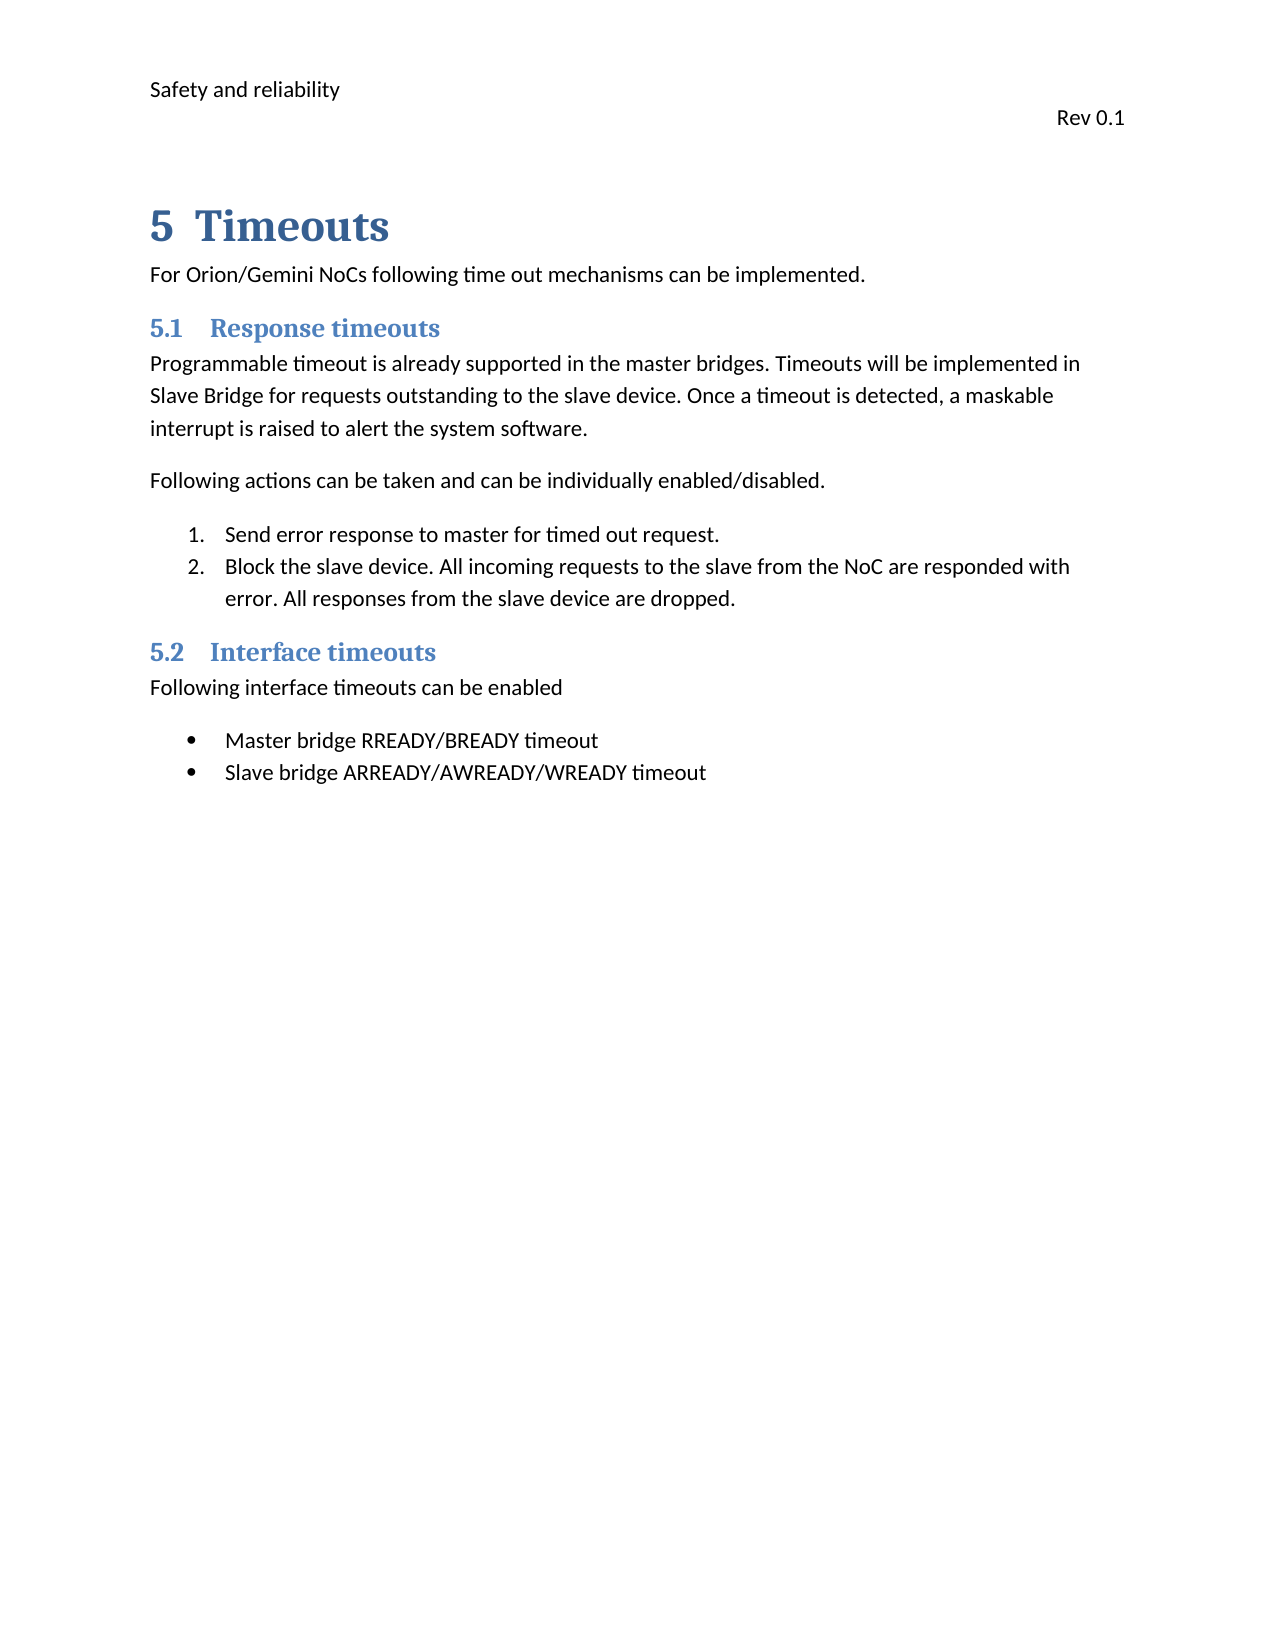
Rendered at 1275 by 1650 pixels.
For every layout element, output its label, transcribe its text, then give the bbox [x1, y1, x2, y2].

text Following interface timeouts can be enabled [150, 673, 1125, 701]
list Send error response to master for timed out request. [187, 520, 1125, 548]
list Master bridge RREADY/BREADY timeout [187, 726, 1125, 754]
text Following actions can be taken and can be individually enabled/disabled. [150, 467, 1125, 495]
subtitle Timeouts [150, 200, 1125, 253]
text Programmable timeout is already supported in the master bridges. Timeouts will be implemented in Slave Bridge for requests outstanding to the slave device. Once a timeout is detected, a maskable interrupt is raised to alert the system software. [150, 349, 1125, 442]
text For Orion/Gemini NoCs following time out mechanisms can be implemented. [150, 261, 1125, 288]
list Slave bridge ARREADY/AWREADY/WREADY timeout [187, 758, 1125, 786]
list Block the slave device. All incoming requests to the slave from the NoC are responded with error. All responses from the slave device are dropped. [187, 552, 1125, 612]
subtitle Interface timeouts [150, 637, 1125, 668]
subtitle Response timeouts [150, 313, 1125, 345]
